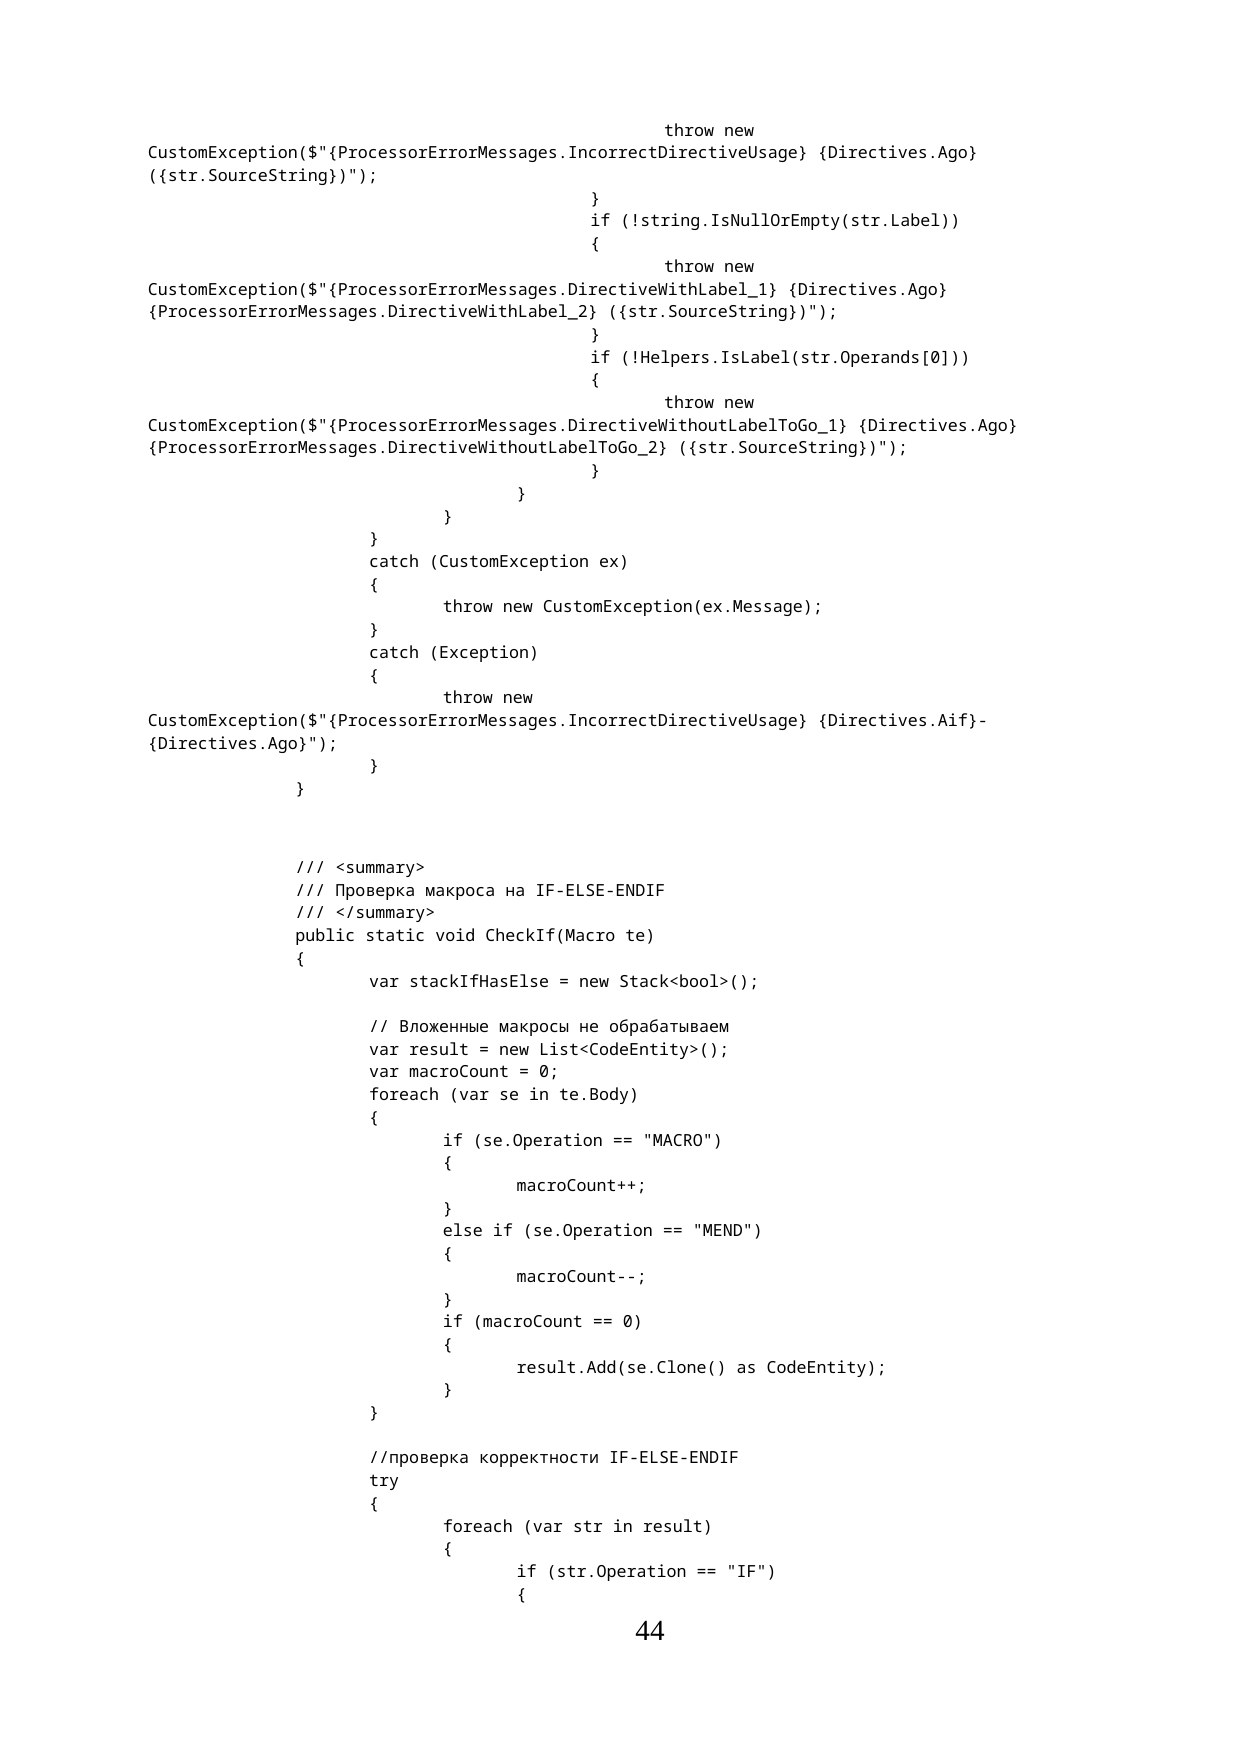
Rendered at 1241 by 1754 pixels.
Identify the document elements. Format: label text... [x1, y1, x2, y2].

text //проверка корректности IF-ELSE-ENDIF [148, 1446, 1152, 1469]
text { [148, 946, 1152, 969]
text macroCount--; [148, 1264, 1152, 1287]
text } [148, 1196, 1152, 1219]
text var macroCount = 0; [148, 1060, 1152, 1083]
text catch (CustomException ex) [148, 549, 1152, 572]
text { [148, 368, 1152, 391]
text if (macroCount == 0) [148, 1310, 1152, 1332]
text { [148, 1491, 1152, 1514]
text /// </summary> [148, 901, 1152, 924]
text { [148, 1332, 1152, 1355]
text /// Проверка макроса на IF-ELSE-ENDIF [148, 878, 1152, 901]
text } [148, 1401, 1152, 1423]
text } [148, 481, 1152, 504]
text } [148, 527, 1152, 549]
text if (!Helpers.IsLabel(str.Operands[0])) [148, 345, 1152, 368]
text macroCount++; [148, 1173, 1152, 1196]
text } [148, 754, 1152, 777]
text throw new CustomException($"{ProcessorErrorMessages.IncorrectDirectiveUsage} {Directives.Ago} ({str.SourceString})"); [148, 118, 1152, 186]
text { [148, 1537, 1152, 1559]
text { [148, 663, 1152, 686]
text } [148, 459, 1152, 481]
text else if (se.Operation == "MEND") [148, 1219, 1152, 1242]
text try [148, 1469, 1152, 1491]
text var result = new List<CodeEntity>(); [148, 1037, 1152, 1060]
text throw new CustomException($"{ProcessorErrorMessages.DirectiveWithoutLabelToGo_1} {Directives.Ago} {ProcessorErrorMessages.DirectiveWithoutLabelToGo_2} ({str.SourceString})"); [148, 391, 1152, 459]
text if (!string.IsNullOrEmpty(str.Label)) [148, 209, 1152, 232]
text if (se.Operation == "MACRO") [148, 1128, 1152, 1151]
text { [148, 572, 1152, 595]
text // Вложенные макросы не обрабатываем [148, 1014, 1152, 1037]
text { [148, 1582, 1152, 1605]
text } [148, 322, 1152, 345]
text foreach (var str in result) [148, 1514, 1152, 1537]
text result.Add(se.Clone() as CodeEntity); [148, 1355, 1152, 1378]
text { [148, 1151, 1152, 1173]
text catch (Exception) [148, 640, 1152, 663]
text throw new CustomException($"{ProcessorErrorMessages.DirectiveWithLabel_1} {Directives.Ago} {ProcessorErrorMessages.DirectiveWithLabel_2} ({str.SourceString})"); [148, 254, 1152, 322]
text throw new CustomException($"{ProcessorErrorMessages.IncorrectDirectiveUsage} {Directives.Aif}-{Directives.Ago}"); [148, 686, 1152, 754]
text } [148, 1378, 1152, 1401]
text foreach (var se in te.Body) [148, 1083, 1152, 1105]
text } [148, 504, 1152, 527]
text /// <summary> [148, 856, 1152, 878]
text if (str.Operation == "IF") [148, 1559, 1152, 1582]
text } [148, 1287, 1152, 1310]
text { [148, 1105, 1152, 1128]
text { [148, 1242, 1152, 1264]
text } [148, 618, 1152, 640]
text { [148, 232, 1152, 254]
text throw new CustomException(ex.Message); [148, 595, 1152, 618]
text var stackIfHasElse = new Stack<bool>(); [148, 969, 1152, 992]
text } [148, 777, 1152, 799]
text public static void CheckIf(Macro te) [148, 924, 1152, 946]
text } [148, 186, 1152, 209]
